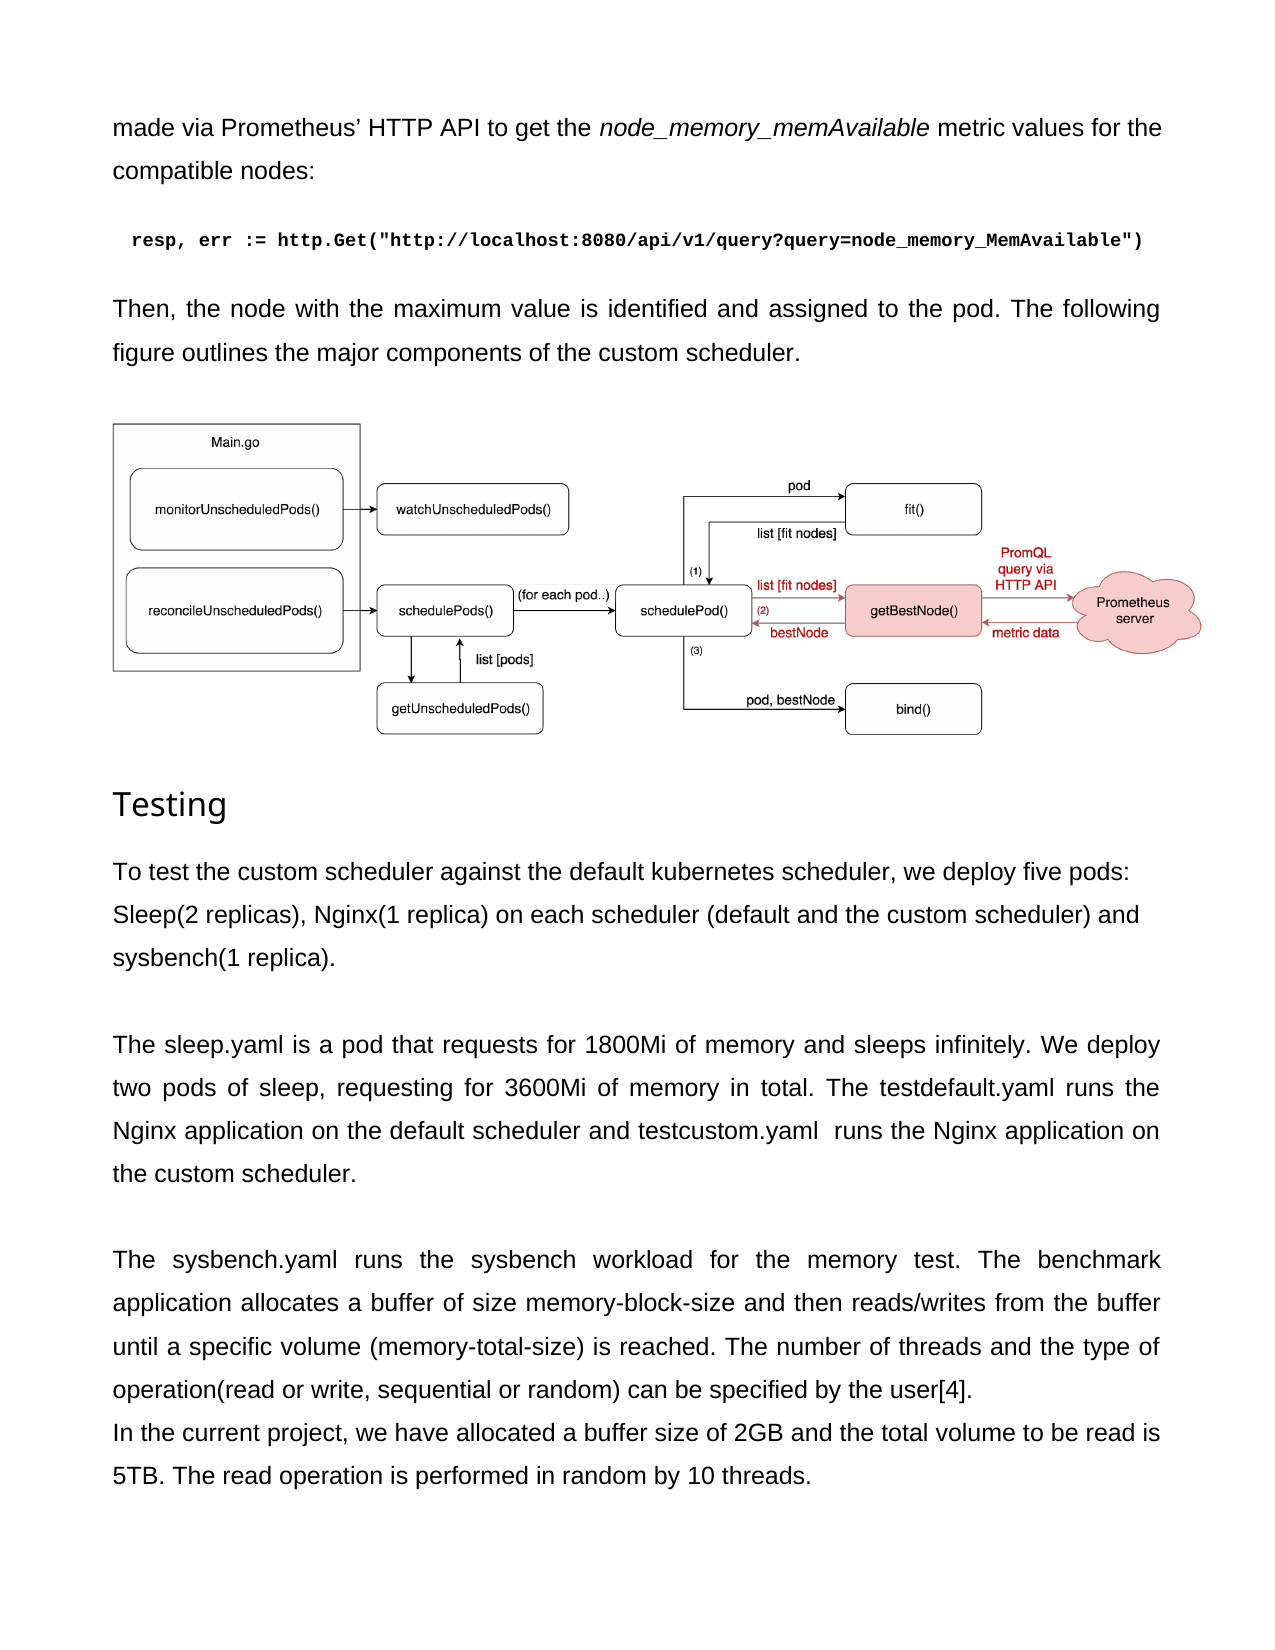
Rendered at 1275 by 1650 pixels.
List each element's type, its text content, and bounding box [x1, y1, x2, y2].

text resp, err := http.Get("http://localhost:8080/api/v1/query?query=node_memory_MemAvailable") [112, 231, 1162, 252]
text Then, the node with the maximum value is identified and assigned to the pod. The following figure outlines the major components of the custom scheduler. [112, 294, 1162, 366]
text In the current project, we have allocated a buffer size of 2GB and the total volume to be read is 5TB. The read operation is performed in random by 10 threads. [112, 1418, 1162, 1489]
text Sleep(2 replicas), Nginx(1 replica) on each scheduler (default and the custom scheduler) and sysbench(1 replica). [112, 900, 1162, 972]
picture [112, 423, 1207, 735]
text The sleep.yaml is a pod that requests for 1800Mi of memory and sleeps infinitely. We deploy two pods of sleep, requesting for 3600Mi of memory in total. The testdefault.yaml runs the Nginx application on the default scheduler and testcustom.yaml runs the Nginx application on the custom scheduler. [112, 1029, 1162, 1188]
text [112, 112, 1162, 184]
text The sysbench.yaml runs the sysbench workload for the memory test. The benchmark application allocates a buffer of size memory-block-size and then reads/writes from the buffer until a specific volume (memory-total-size) is reached. The number of threads and the type of operation(read or write, sequential or random) can be specified by the user[4]. [112, 1245, 1162, 1403]
subtitle Testing [112, 781, 1162, 826]
text To test the custom scheduler against the default kubernetes scheduler, we deploy five pods: [112, 857, 1162, 886]
